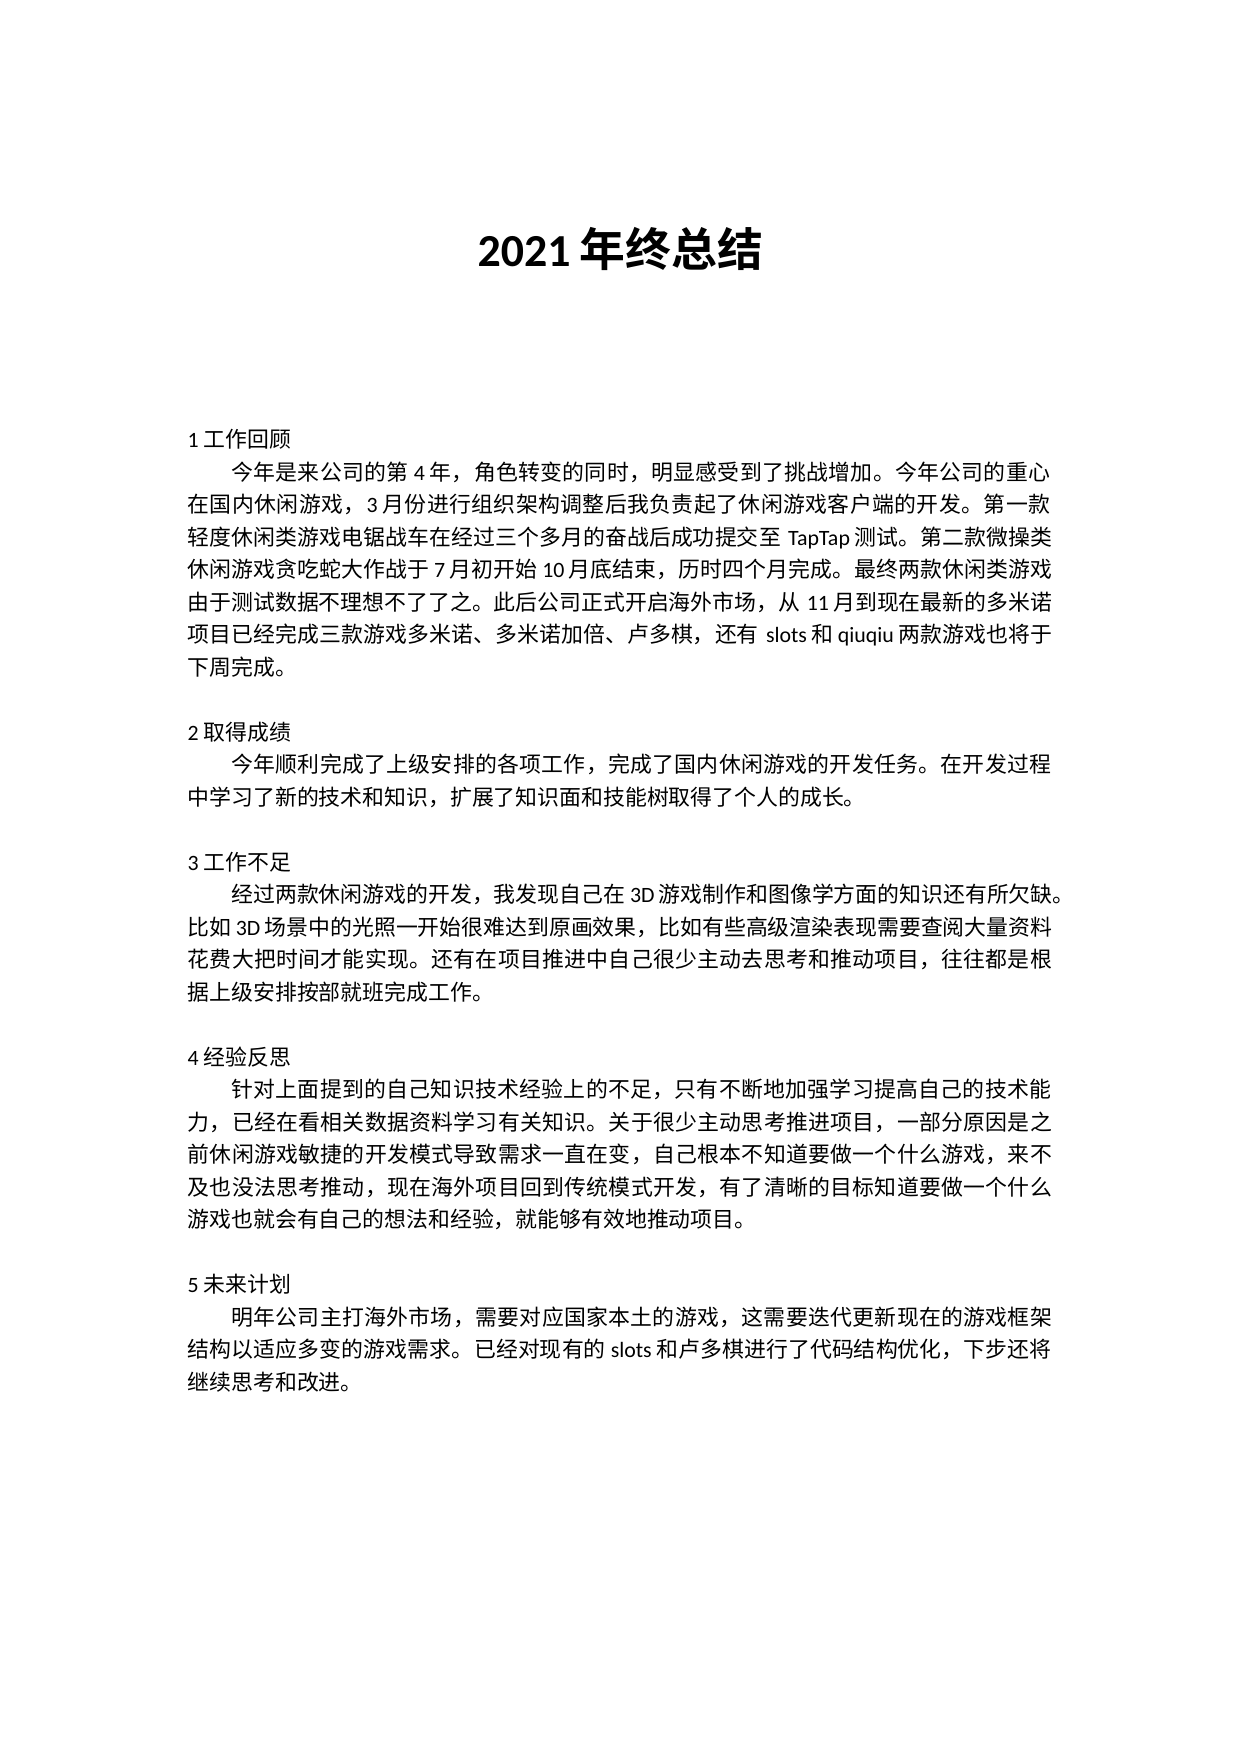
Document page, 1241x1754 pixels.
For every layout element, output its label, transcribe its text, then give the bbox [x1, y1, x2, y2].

text 3 工作不足 [187, 844, 1053, 877]
text 1 工作回顾 [187, 422, 1053, 454]
text 明年公司主打海外市场，需要对应国家本土的游戏，这需要迭代更新现在的游戏框架结构以适应多变的游戏需求。已经对现有的slots和卢多棋进行了代码结构优化，下步还将继续思考和改进。 [187, 1299, 1053, 1397]
text 今年是来公司的第4年，角色转变的同时，明显感受到了挑战增加。今年公司的重心在国内休闲游戏，3月份进行组织架构调整后我负责起了休闲游戏客户端的开发。第一款轻度休闲类游戏电锯战车在经过三个多月的奋战后成功提交至TapTap测试。第二款微操类休闲游戏贪吃蛇大作战于7月初开始10月底结束，历时四个月完成。最终两款休闲类游戏由于测试数据不理想不了了之。此后公司正式开启海外市场，从11月到现在最新的多米诺项目已经完成三款游戏多米诺、多米诺加倍、卢多棋，还有slots和qiuqiu两款游戏也将于下周完成。 [187, 454, 1053, 682]
text 今年顺利完成了上级安排的各项工作，完成了国内休闲游戏的开发任务。在开发过程中学习了新的技术和知识，扩展了知识面和技能树取得了个人的成长。 [187, 747, 1053, 812]
text 4 经验反思 [187, 1039, 1053, 1072]
text 经过两款休闲游戏的开发，我发现自己在3D游戏制作和图像学方面的知识还有所欠缺。比如3D场景中的光照一开始很难达到原画效果，比如有些高级渲染表现需要查阅大量资料花费大把时间才能实现。还有在项目推进中自己很少主动去思考和推动项目，往往都是根据上级安排按部就班完成工作。 [187, 877, 1053, 1007]
subtitle 2021年终总结 [187, 197, 1053, 295]
text 5 未来计划 [187, 1267, 1053, 1299]
text 针对上面提到的自己知识技术经验上的不足，只有不断地加强学习提高自己的技术能力，已经在看相关数据资料学习有关知识。关于很少主动思考推进项目，一部分原因是之前休闲游戏敏捷的开发模式导致需求一直在变，自己根本不知道要做一个什么游戏，来不及也没法思考推动，现在海外项目回到传统模式开发，有了清晰的目标知道要做一个什么游戏也就会有自己的想法和经验，就能够有效地推动项目。 [187, 1072, 1053, 1234]
text 2 取得成绩 [187, 714, 1053, 747]
